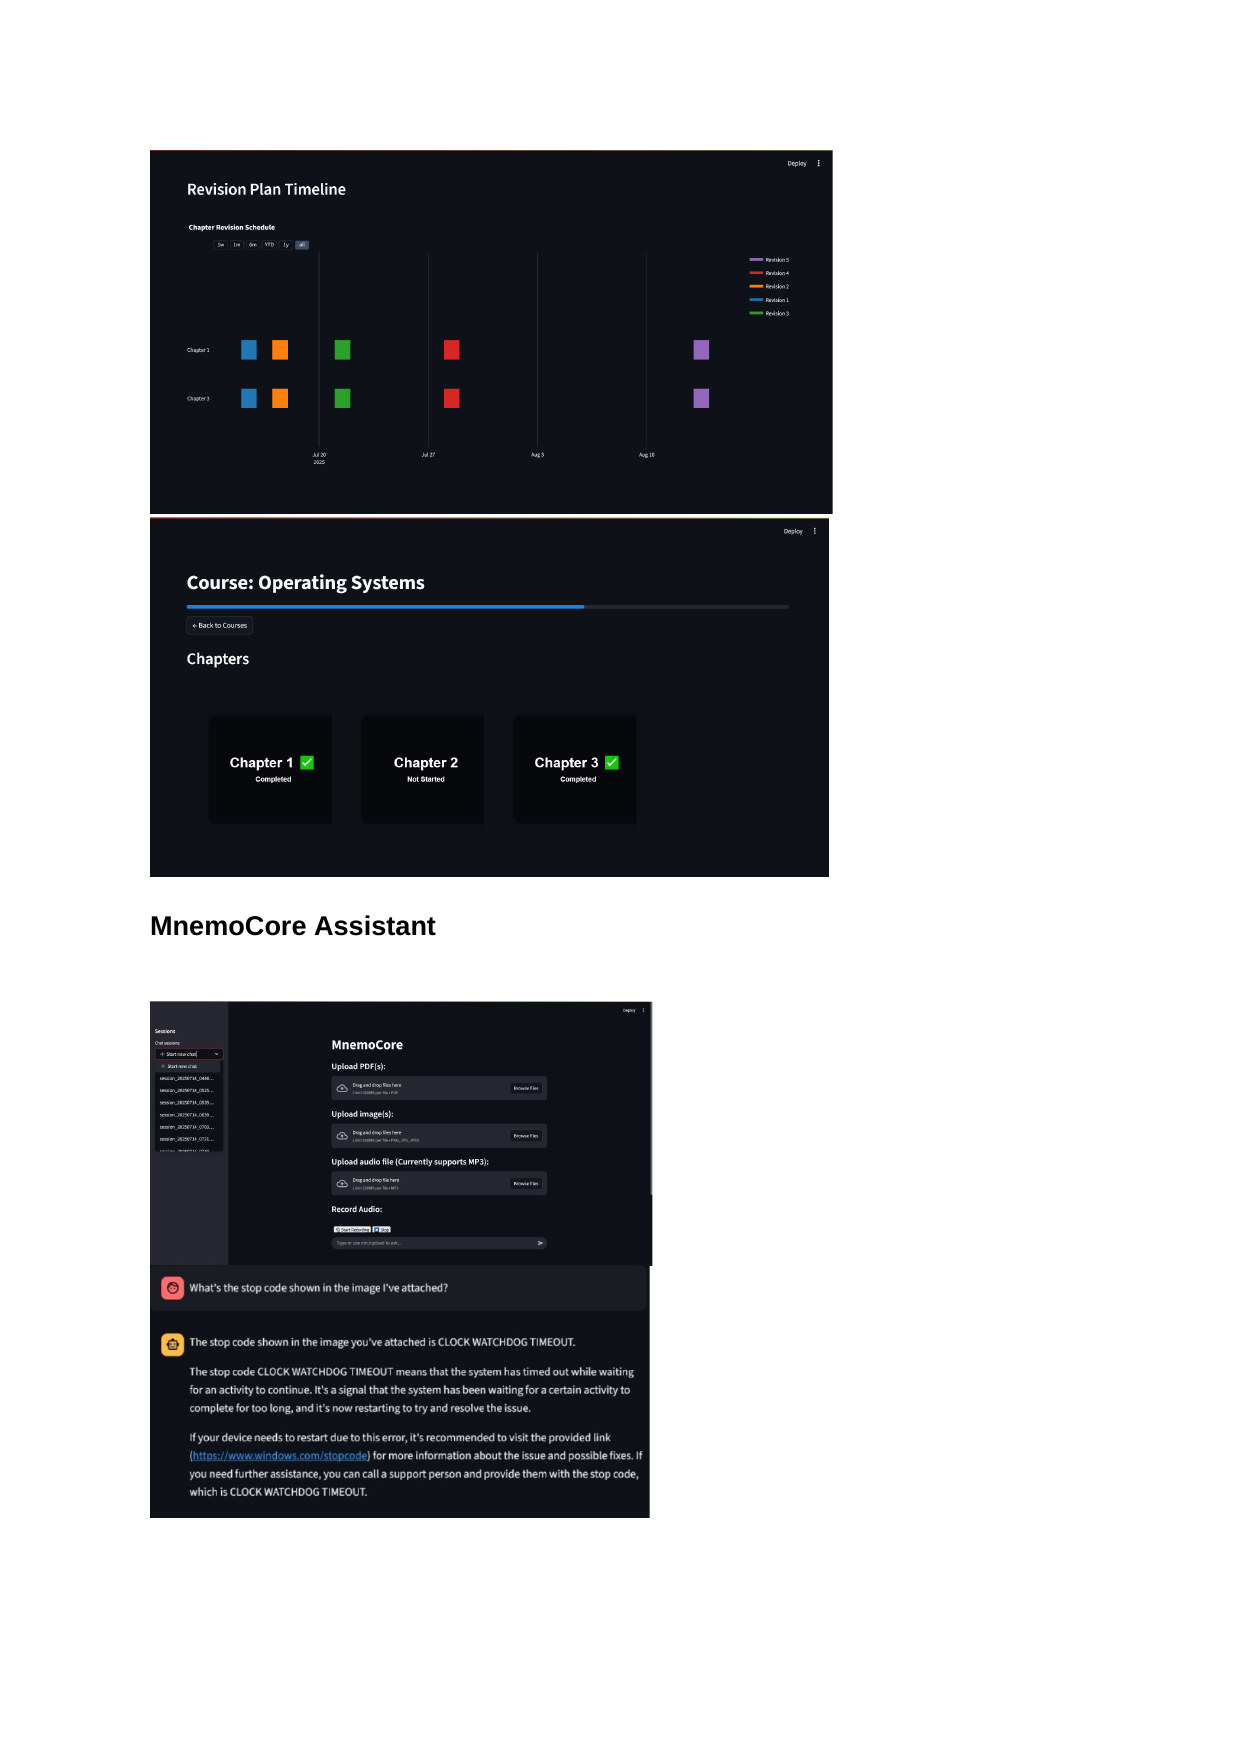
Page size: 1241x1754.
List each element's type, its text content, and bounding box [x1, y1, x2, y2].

picture [150, 517, 829, 877]
subtitle MnemoCore Assistant [150, 910, 1090, 941]
picture [150, 150, 833, 514]
picture [150, 1001, 653, 1518]
